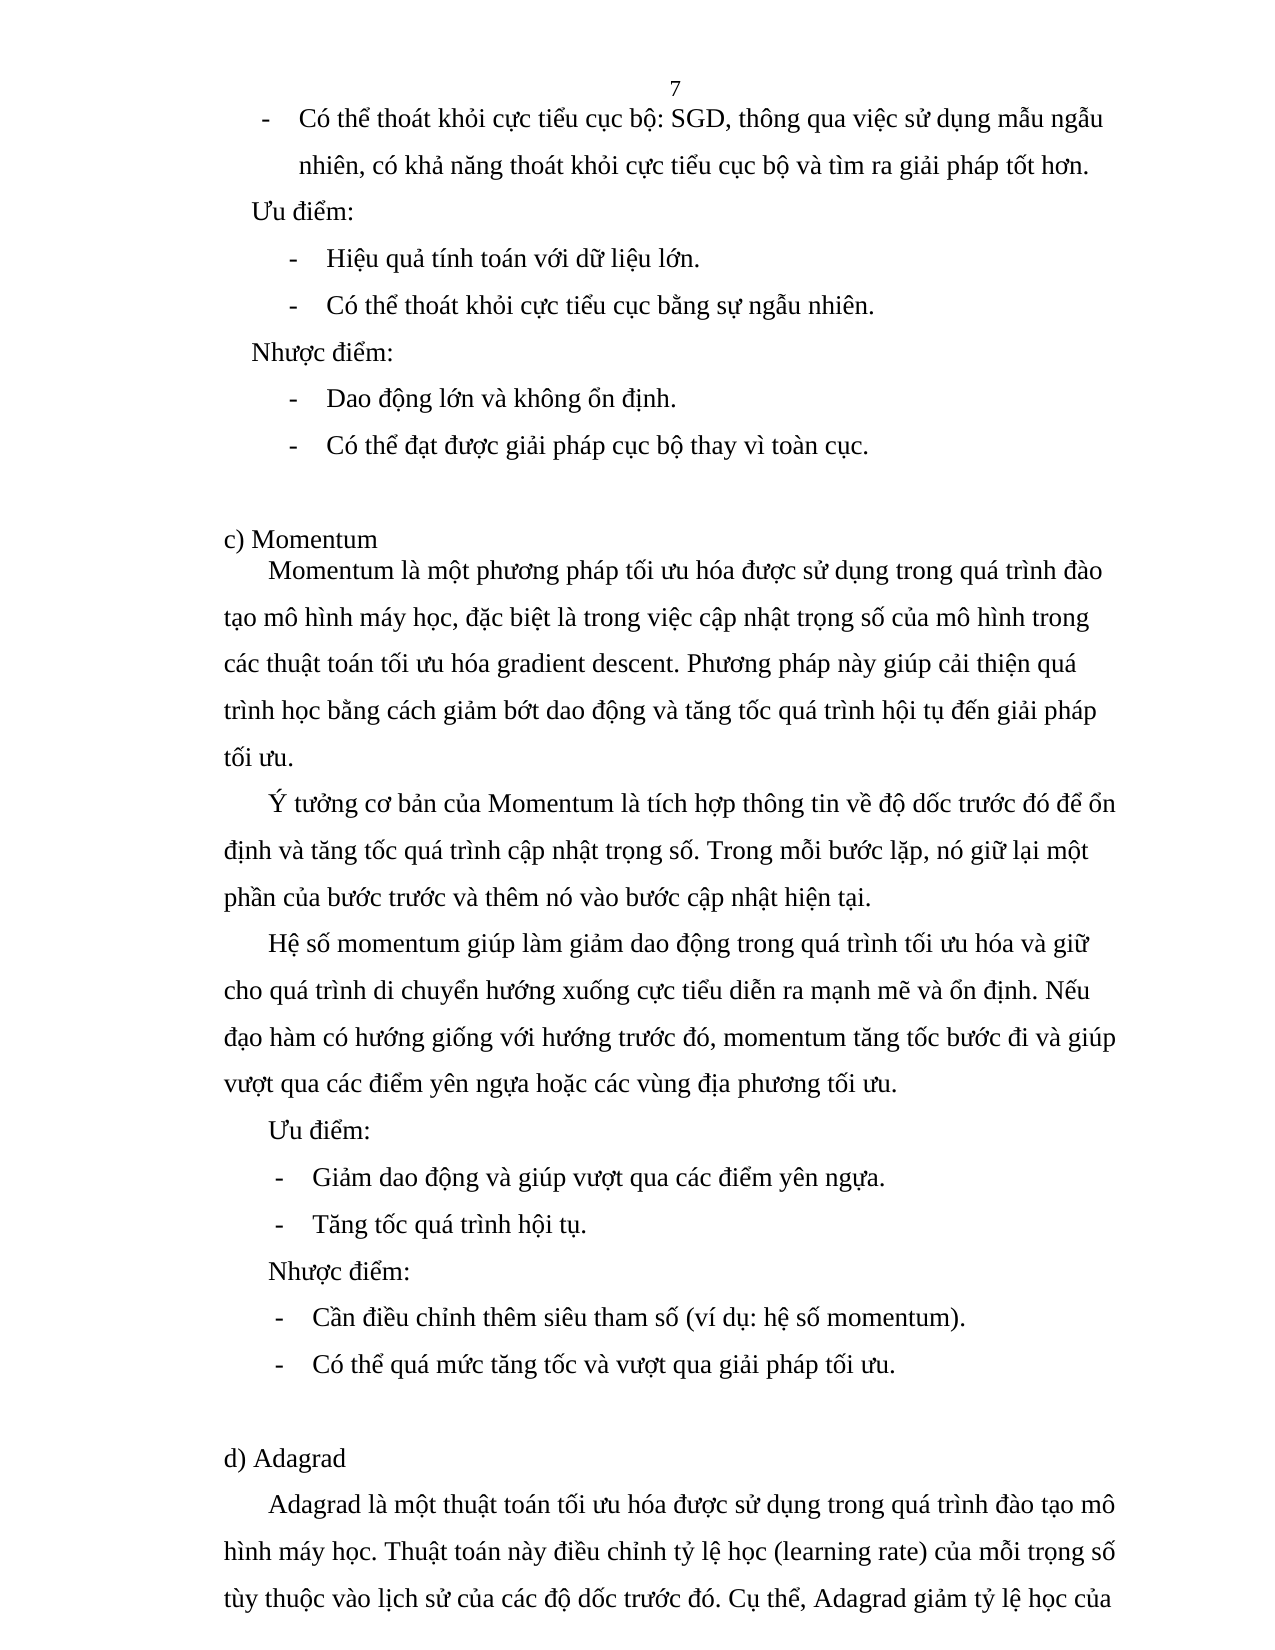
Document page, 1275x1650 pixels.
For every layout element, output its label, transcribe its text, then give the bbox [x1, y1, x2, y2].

text Hệ số momentum giúp làm giảm dao động trong quá trình tối ưu hóa và giữ cho quá trình di chuyển hướng xuống cực tiểu diễn ra mạnh mẽ và ổn định. Nếu đạo hàm có hướng giống với hướng trước đó, momentum tăng tốc bước đi và giúp vượt qua các điểm yên ngựa hoặc các vùng địa phương tối ưu. [223, 928, 1127, 1099]
list Có thể thoát khỏi cực tiểu cục bằng sự ngẫu nhiên. [289, 289, 1127, 320]
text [223, 1488, 1127, 1613]
list Dao động lớn và không ổn định. [289, 383, 1127, 414]
list Có thể quá mức tăng tốc và vượt qua giải pháp tối ưu. [274, 1348, 1127, 1379]
text Nhược điểm: [223, 1255, 1127, 1286]
text Ý tưởng cơ bản của Momentum là tích hợp thông tin về độ dốc trước đó để ổn định và tăng tốc quá trình cập nhật trọng số. Trong mỗi bước lặp, nó giữ lại một phần của bước trước và thêm nó vào bước cập nhật hiện tại. [223, 787, 1127, 912]
list Có thể đạt được giải pháp cục bộ thay vì toàn cục. [289, 429, 1127, 461]
text Ưu điểm: [251, 196, 1127, 227]
list Cần điều chỉnh thêm siêu tham số (ví dụ: hệ số momentum). [274, 1301, 1127, 1333]
text d) Adagrad [179, 1442, 1127, 1473]
text Momentum là một phương pháp tối ưu hóa được sử dụng trong quá trình đào tạo mô hình máy học, đặc biệt là trong việc cập nhật trọng số của mô hình trong các thuật toán tối ưu hóa gradient descent. Phương pháp này giúp cải thiện quá trình học bằng cách giảm bớt dao động và tăng tốc quá trình hội tụ đến giải pháp tối ưu. [223, 554, 1127, 772]
text Nhược điểm: [251, 336, 1127, 367]
list Tăng tốc quá trình hội tụ. [274, 1208, 1127, 1239]
text Ưu điểm: [223, 1114, 1127, 1146]
list Có thể thoát khỏi cực tiểu cục bộ: SGD, thông qua việc sử dụng mẫu ngẫu nhiên, có khả năng thoát khỏi cực tiểu cục bộ và tìm ra giải pháp tốt hơn. [261, 102, 1127, 180]
list Hiệu quả tính toán với dữ liệu lớn. [289, 242, 1127, 273]
list Giảm dao động và giúp vượt qua các điểm yên ngựa. [274, 1161, 1127, 1192]
text c) Momentum [179, 523, 1194, 554]
